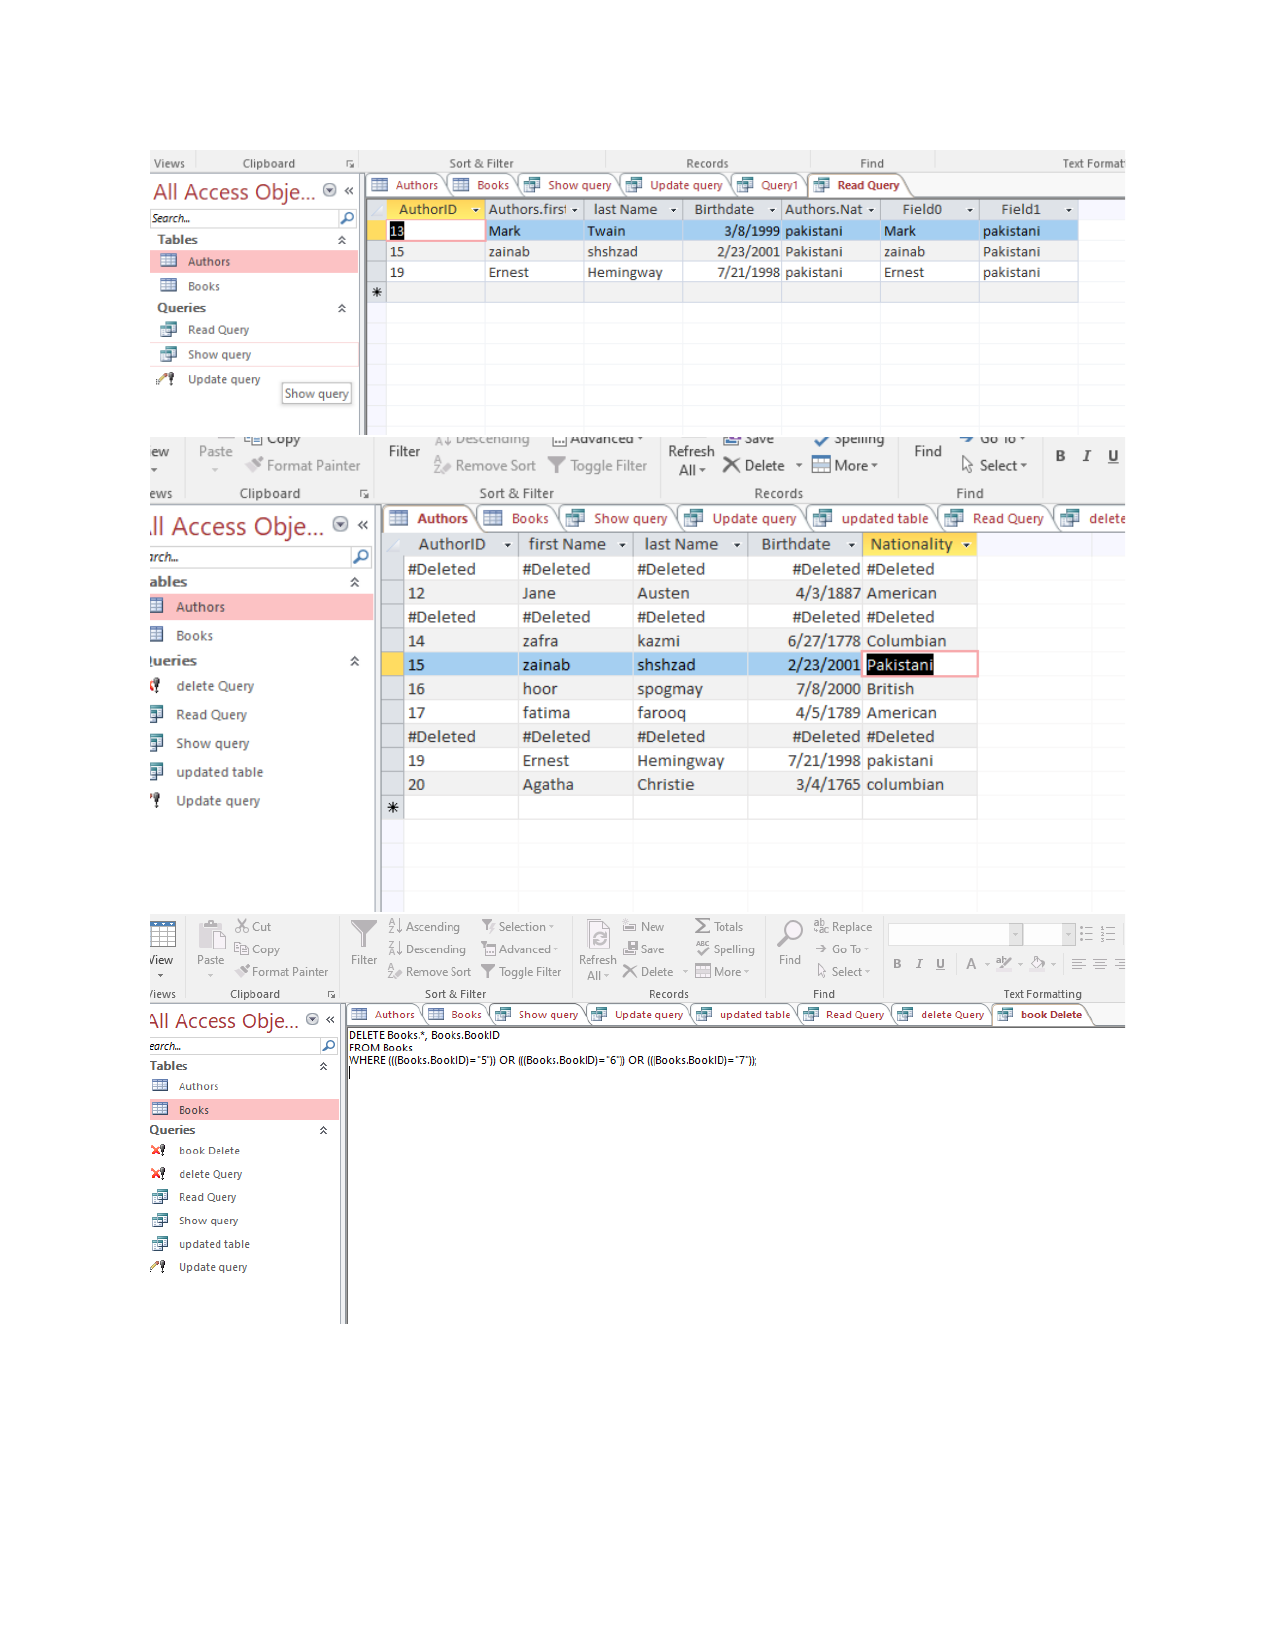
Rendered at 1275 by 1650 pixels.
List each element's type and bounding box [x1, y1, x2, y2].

picture [150, 914, 1125, 1324]
picture [150, 150, 1125, 435]
picture [150, 437, 1125, 912]
